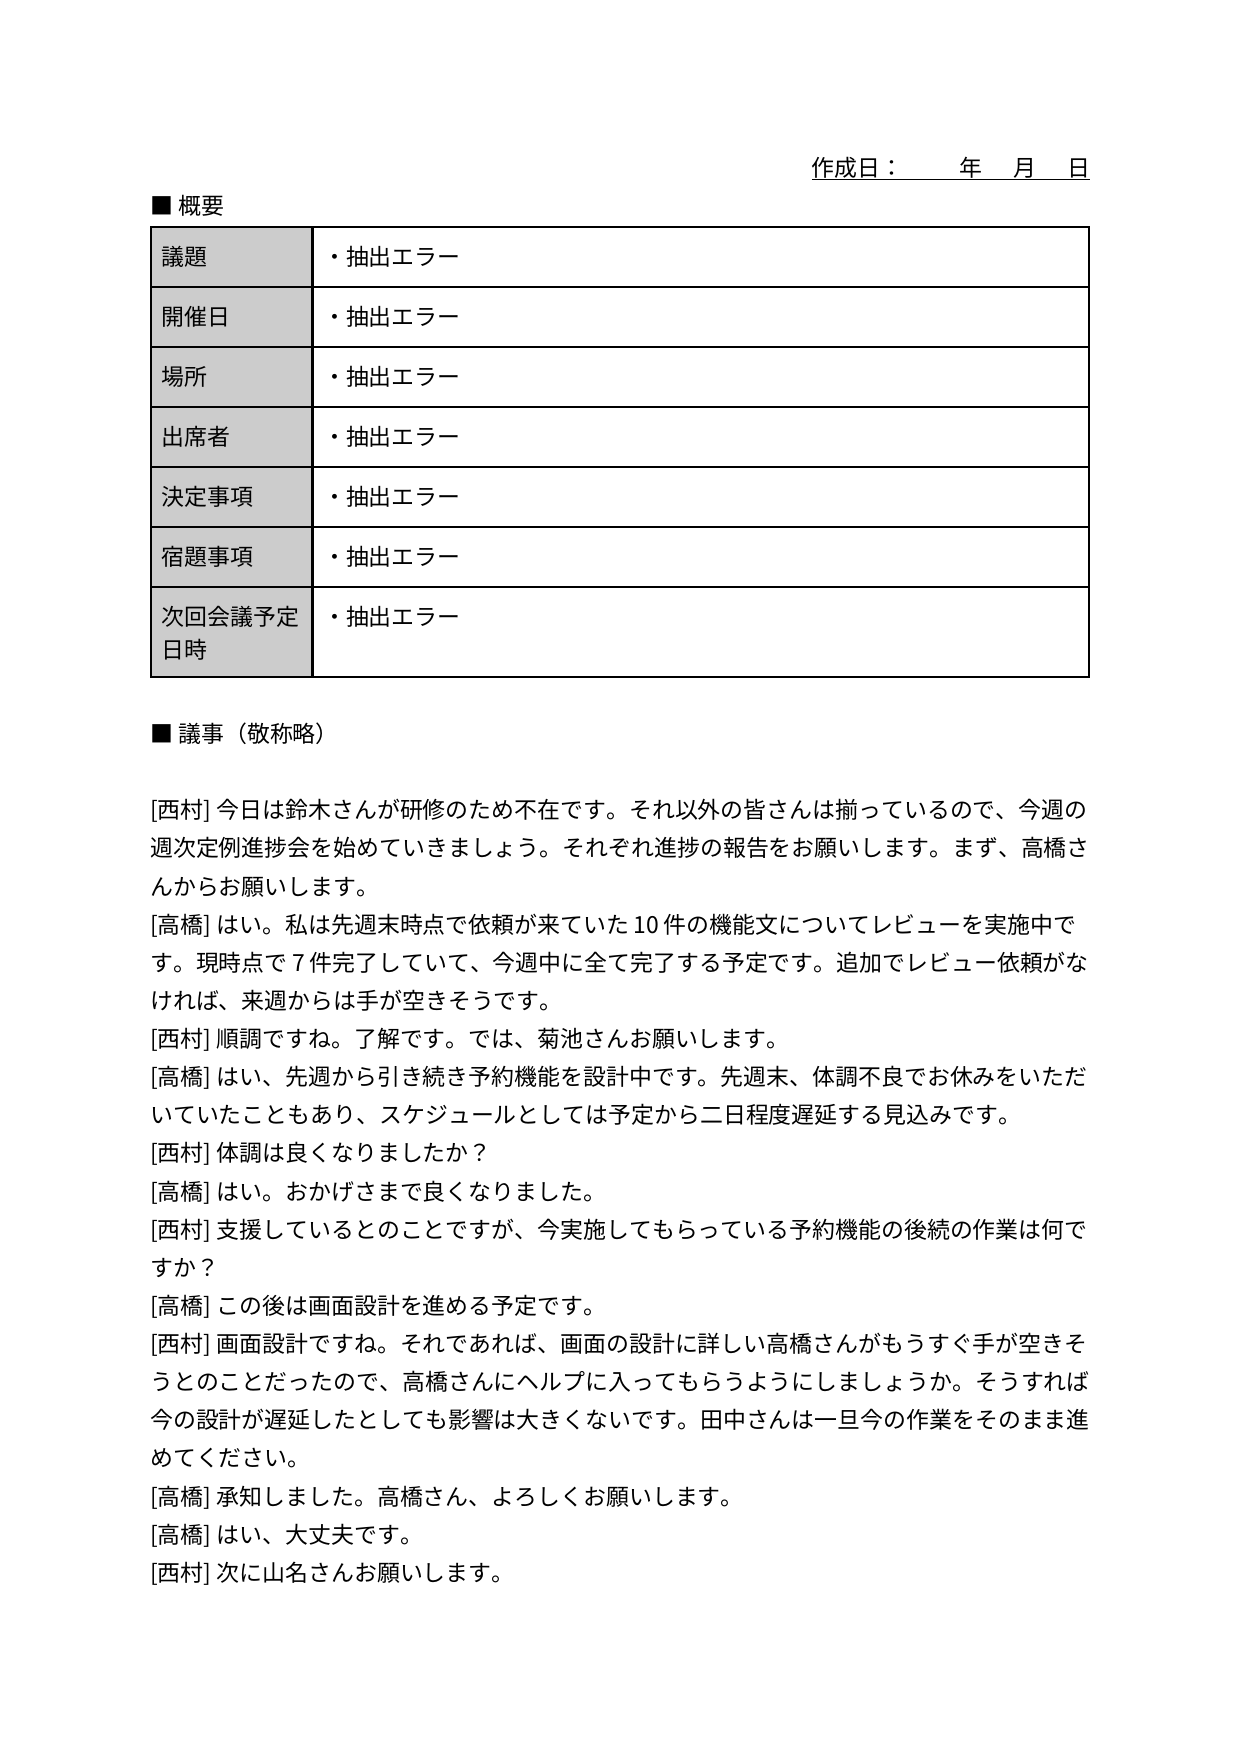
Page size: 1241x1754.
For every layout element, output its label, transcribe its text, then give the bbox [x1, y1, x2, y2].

text [西村] 次に山名さんお願いします。 [150, 1554, 1090, 1588]
text [西村] 画面設計ですね。それであれば、画面の設計に詳しい高橋さんがもうすぐ手が空きそうとのことだったので、高橋さんにヘルプに入ってもらうようにしましょうか。そうすれば今の設計が遅延したとしても影響は大きくないです。田中さんは一旦今の作業をそのまま進めてください。 [150, 1326, 1090, 1473]
text 作成日： 年 月 日 [300, 150, 1090, 183]
table_cell ・抽出エラー [314, 348, 1088, 406]
text [西村] 支援しているとのことですが、今実施してもらっている予約機能の後続の作業は何ですか？ [150, 1211, 1090, 1283]
table_cell ・抽出エラー [314, 528, 1088, 586]
text [高橋] はい、大丈夫です。 [150, 1516, 1090, 1550]
text ■ 議事（敬称略） [150, 716, 1090, 749]
table_header ・抽出エラー [314, 228, 1088, 286]
text [西村] 体調は良くなりましたか？ [150, 1135, 1090, 1168]
table_cell 宿題事項 [152, 528, 311, 586]
table_header 議題 [152, 228, 311, 286]
text [高橋] はい、先週から引き続き予約機能を設計中です。先週末、体調不良でお休みをいただいていたこともあり、スケジュールとしては予定から二日程度遅延する見込みです。 [150, 1059, 1090, 1130]
table_cell ・抽出エラー [314, 288, 1088, 346]
text [高橋] はい。私は先週末時点で依頼が来ていた10件の機能文についてレビューを実施中です。現時点で7件完了していて、今週中に全て完了する予定です。追加でレビュー依頼がなければ、来週からは手が空きそうです。 [150, 906, 1090, 1016]
text [高橋] はい。おかげさまで良くなりました。 [150, 1173, 1090, 1207]
table_cell 場所 [152, 348, 311, 406]
table_cell ・抽出エラー [314, 408, 1088, 466]
table_cell 出席者 [152, 408, 311, 466]
table_cell 次回会議予定日時 [152, 588, 311, 676]
text [西村] 順調ですね。了解です。では、菊池さんお願いします。 [150, 1021, 1090, 1054]
text [高橋] この後は画面設計を進める予定です。 [150, 1288, 1090, 1321]
table_cell 開催日 [152, 288, 311, 346]
table_cell 決定事項 [152, 468, 311, 526]
text ■ 概要 [150, 188, 1090, 221]
text [高橋] 承知しました。高橋さん、よろしくお願いします。 [150, 1478, 1090, 1512]
text [西村] 今日は鈴木さんが研修のため不在です。それ以外の皆さんは揃っているので、今週の週次定例進捗会を始めていきましょう。それぞれ進捗の報告をお願いします。まず、高橋さんからお願いします。 [150, 792, 1090, 902]
table_cell ・抽出エラー [314, 468, 1088, 526]
table_cell ・抽出エラー [314, 588, 1088, 676]
